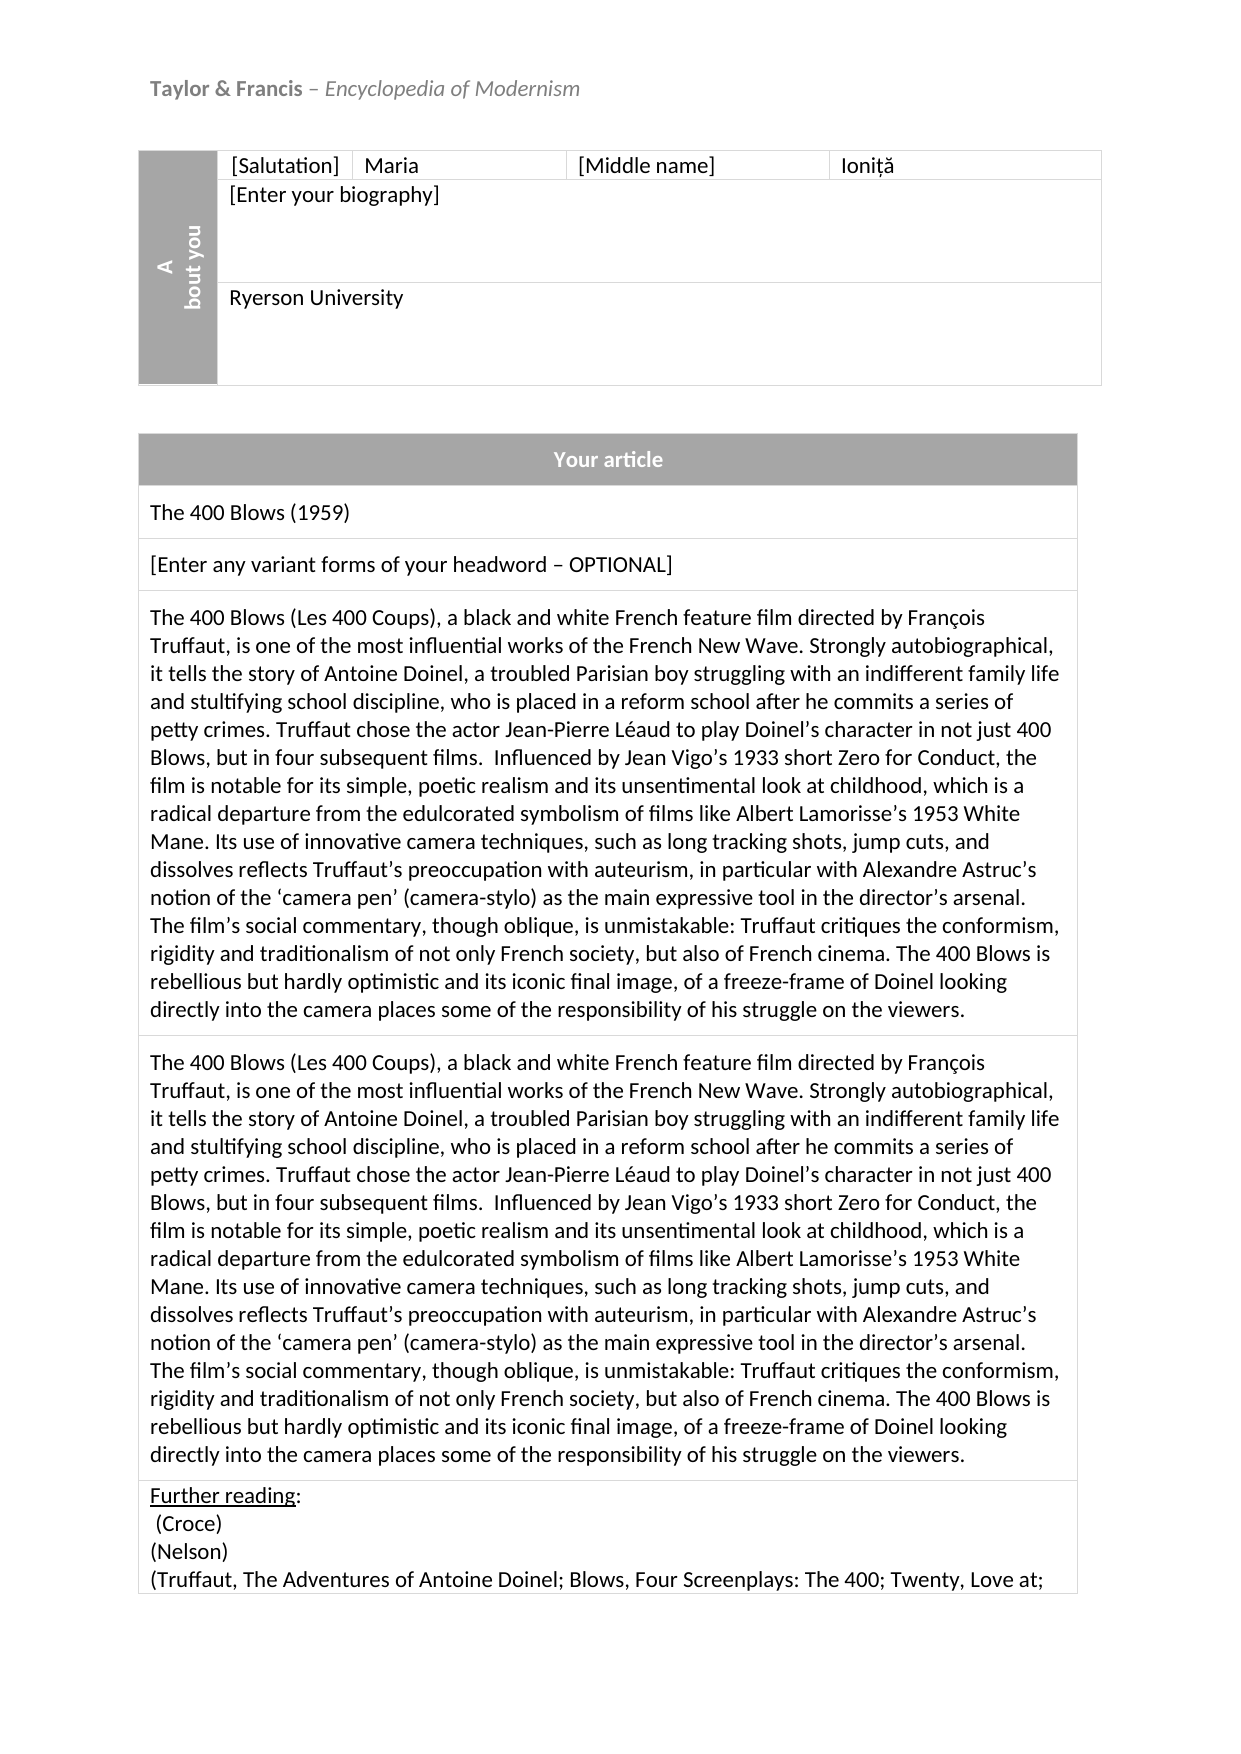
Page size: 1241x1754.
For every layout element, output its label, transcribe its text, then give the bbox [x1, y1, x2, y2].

table_header Your article [139, 434, 1077, 485]
table_cell Further reading: [139, 1481, 1077, 1593]
table_header A bout you [139, 151, 217, 384]
